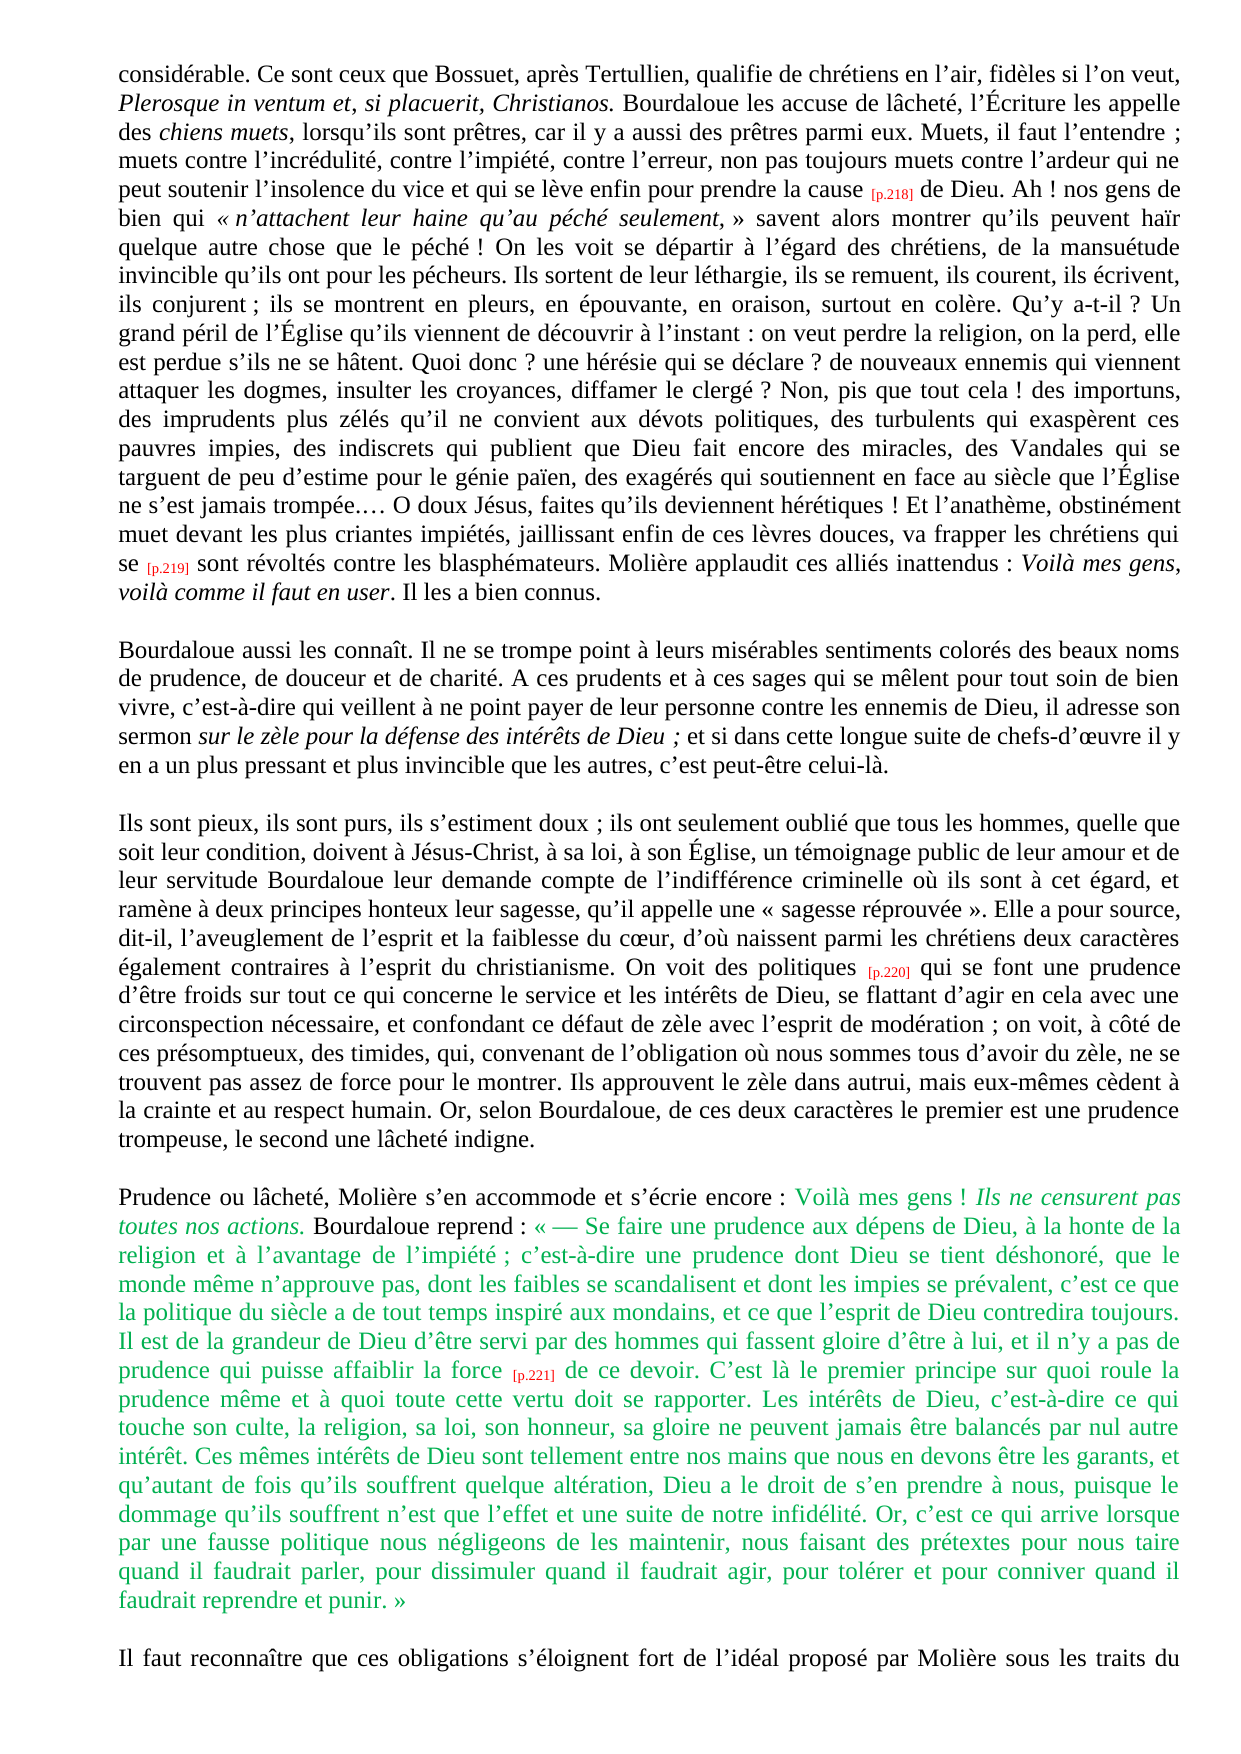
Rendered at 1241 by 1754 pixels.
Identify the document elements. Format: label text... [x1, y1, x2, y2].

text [118, 59, 1181, 605]
text Prudence ou lâcheté, Molière s’en accommode et s’écrie encore : Voilà mes gens ! Ils ne censurent pas toutes nos actions. Bourdaloue reprend : « — Se faire une prudence aux dépens de Dieu, à la honte de la religion et à l’avantage de l’impiété ; c’est-à-dire une prudence dont Dieu se tient déshonoré, que le monde même n’approuve pas, dont les faibles se scandalisent et dont les impies se prévalent, c’est ce que la politique du siècle a de tout temps inspiré aux mondains, et ce que l’esprit de Dieu contredira toujours. Il est de la grandeur de Dieu d’être servi par des hommes qui fassent gloire d’être à lui, et il n’y a pas de prudence qui puisse affaiblir la force [p.221] de ce devoir. C’est là le premier principe sur quoi roule la prudence même et à quoi toute cette vertu doit se rapporter. Les intérêts de Dieu, c’est-à-dire ce qui touche son culte, la religion, sa loi, son honneur, sa gloire ne peuvent jamais être balancés par nul autre intérêt. Ces mêmes intérêts de Dieu sont tellement entre nos mains que nous en devons être les garants, et qu’autant de fois qu’ils souffrent quelque altération, Dieu a le droit de s’en prendre à nous, puisque le dommage qu’ils souffrent n’est que l’effet et une suite de notre infidélité. Or, c’est ce qui arrive lorsque par une fausse politique nous négligeons de les maintenir, nous faisant des prétextes pour nous taire quand il faudrait parler, pour dissimuler quand il faudrait agir, pour tolérer et pour conniver quand il faudrait reprendre et punir. » [118, 1182, 1181, 1614]
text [118, 1643, 1181, 1672]
text Ils sont pieux, ils sont purs, ils s’estiment doux ; ils ont seulement oublié que tous les hommes, quelle que soit leur condition, doivent à Jésus-Christ, à sa loi, à son Église, un témoignage public de leur amour et de leur servitude Bourdaloue leur demande compte de l’indifférence criminelle où ils sont à cet égard, et ramène à deux principes honteux leur sagesse, qu’il appelle une « sagesse réprouvée ». Elle a pour source, dit-il, l’aveuglement de l’esprit et la faiblesse du cœur, d’où naissent parmi les chrétiens deux caractères également contraires à l’esprit du christianisme. On voit des politiques [p.220] qui se font une prudence d’être froids sur tout ce qui concerne le service et les intérêts de Dieu, se flattant d’agir en cela avec une circonspection nécessaire, et confondant ce défaut de zèle avec l’esprit de modération ; on voit, à côté de ces présomptueux, des timides, qui, convenant de l’obligation où nous sommes tous d’avoir du zèle, ne se trouvent pas assez de force pour le montrer. Ils approuvent le zèle dans autrui, mais eux-mêmes cèdent à la crainte et au respect humain. Or, selon Bourdaloue, de ces deux caractères le premier est une prudence trompeuse, le second une lâcheté indigne. [118, 808, 1181, 1153]
text Bourdaloue aussi les connaît. Il ne se trompe point à leurs misérables sentiments colorés des beaux noms de prudence, de douceur et de charité. A ces prudents et à ces sages qui se mêlent pour tout soin de bien vivre, c’est-à-dire qui veillent à ne point payer de leur personne contre les ennemis de Dieu, il adresse son sermon sur le zèle pour la défense des intérêts de Dieu ; et si dans cette longue suite de chefs-d’œuvre il y en a un plus pressant et plus invincible que les autres, c’est peut-être celui-là. [118, 635, 1181, 778]
